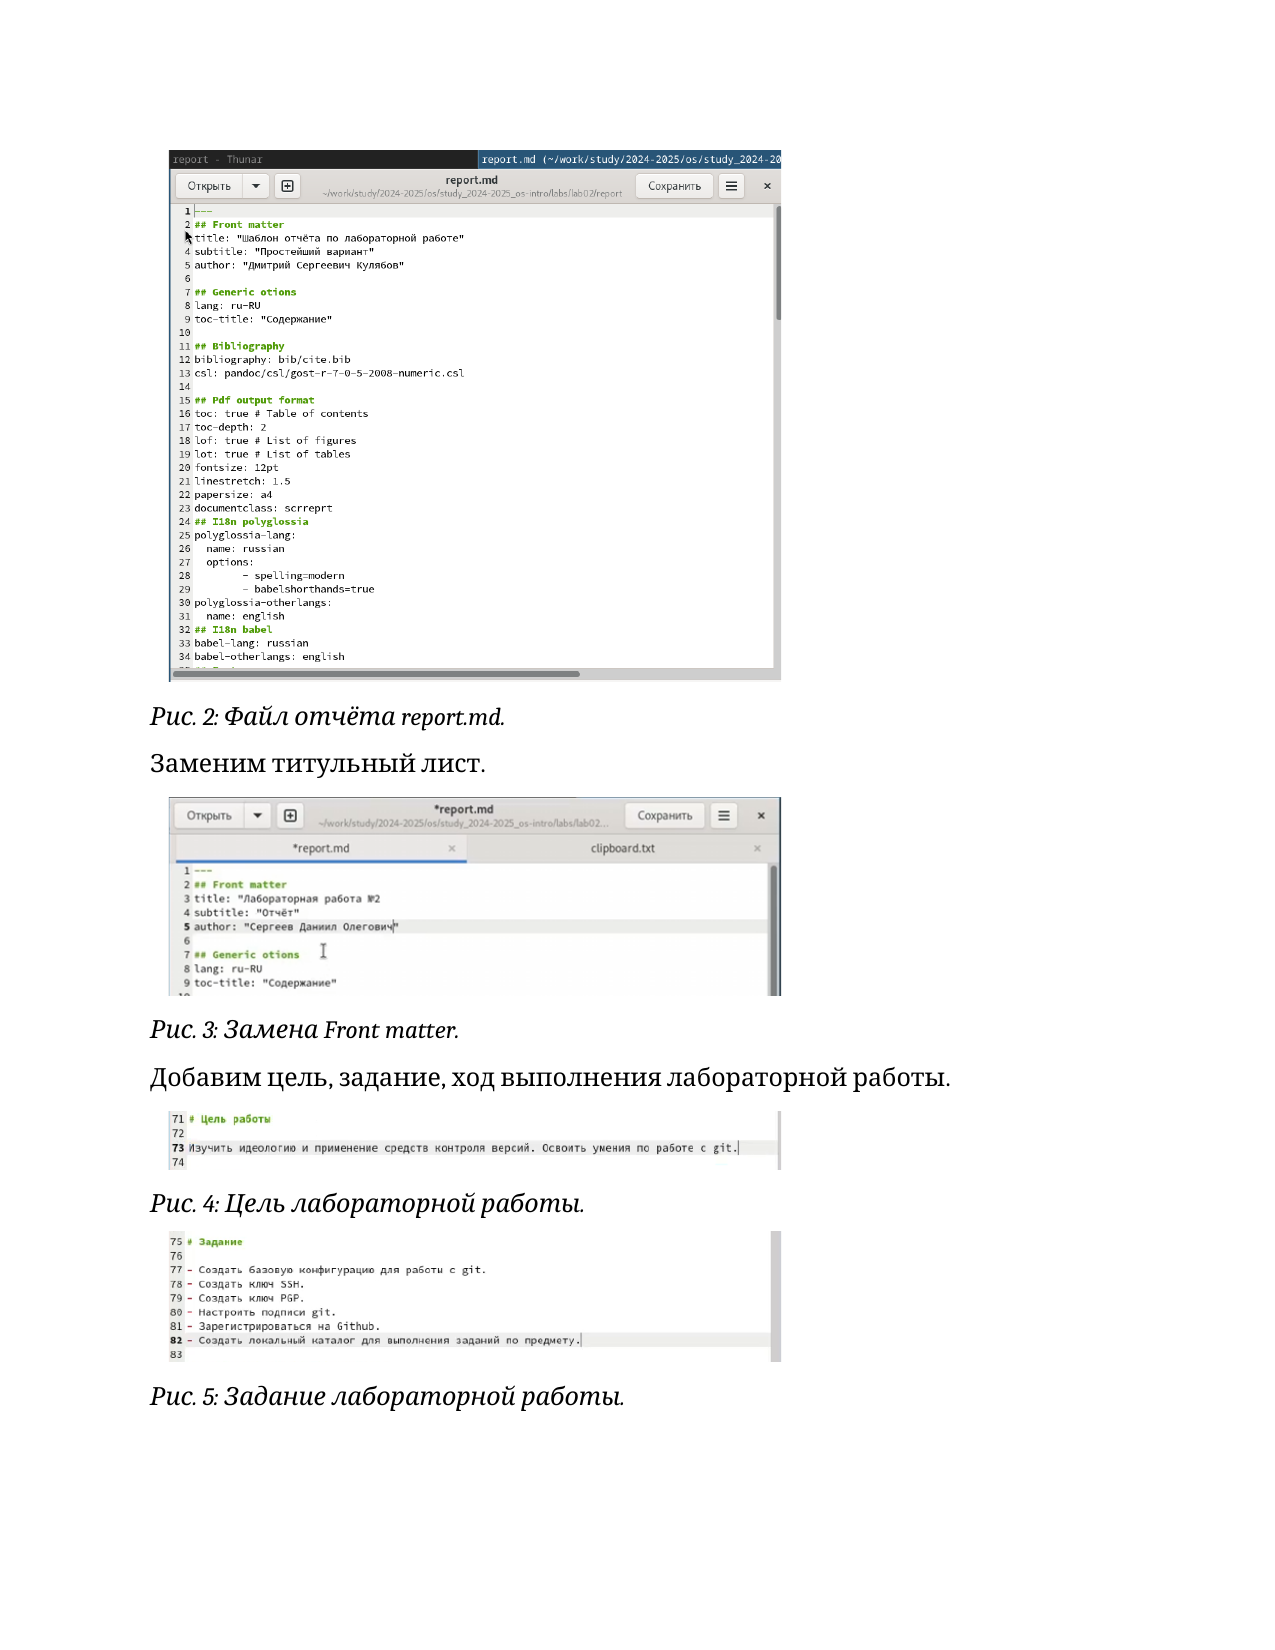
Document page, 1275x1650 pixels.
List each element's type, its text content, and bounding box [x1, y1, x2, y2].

text Рис. 3: Замена Front matter. [150, 1016, 1125, 1045]
text Заменим титульный лист. [150, 750, 1125, 779]
text Добавим цель, задание, ход выполнения лабораторной работы. [150, 1064, 1125, 1093]
text Рис. 2: Файл отчёта report.md. [150, 703, 1125, 731]
picture [168, 1231, 782, 1362]
text Рис. 4: Цель лабораторной работы. [150, 1190, 1125, 1219]
text Рис. 5: Задание лабораторной работы. [150, 1383, 1125, 1412]
picture [168, 1111, 782, 1170]
picture [168, 797, 782, 996]
picture [168, 150, 782, 682]
